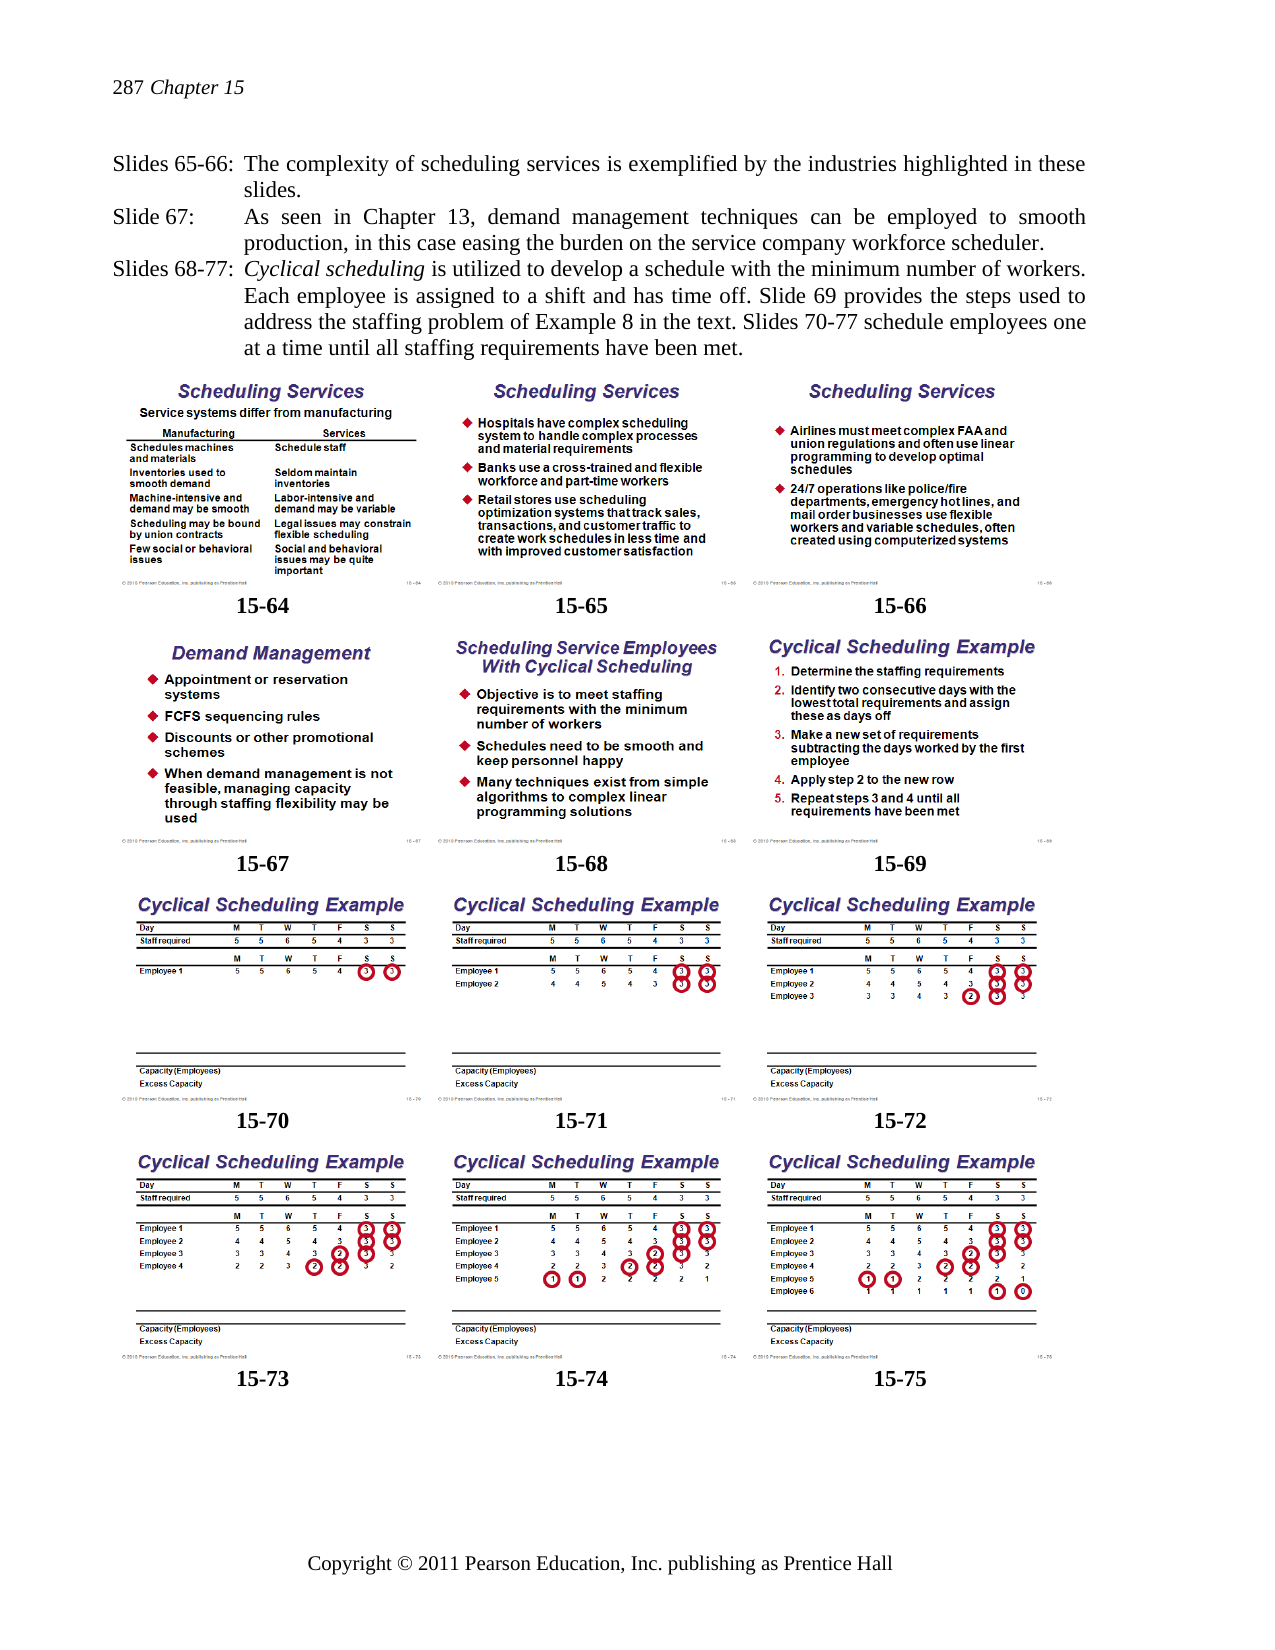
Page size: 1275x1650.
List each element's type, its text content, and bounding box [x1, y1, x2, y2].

text Slide 67: As seen in Chapter 13, demand management techniques can be employed to smooth production, in this case easing the burden on the service company workforce scheduler. [112, 203, 1087, 255]
text Slides 65-66: The complexity of scheduling services is exemplified by the industries highlighted in these slides. [112, 150, 1087, 203]
picture [112, 876, 1060, 1108]
text Slides 68-77: Cyclical scheduling is utilized to develop a schedule with the minimum number of workers. Each employee is assigned to a shift and has time off. Slide 69 provides the steps used to address the staffing problem of Example 8 in the text. Slides 70-77 schedule employees one at a time until all staffing requirements have been met. [112, 255, 1087, 361]
text 15-70 15-71 15-72 [112, 1108, 1087, 1134]
picture [112, 360, 1060, 592]
picture [112, 618, 1060, 850]
text 15-73 15-74 15-75 [112, 1365, 1087, 1392]
text 15-64 15-65 15-66 [112, 592, 1087, 618]
text 15-67 15-68 15-69 [112, 850, 1087, 876]
picture [112, 1133, 1060, 1366]
